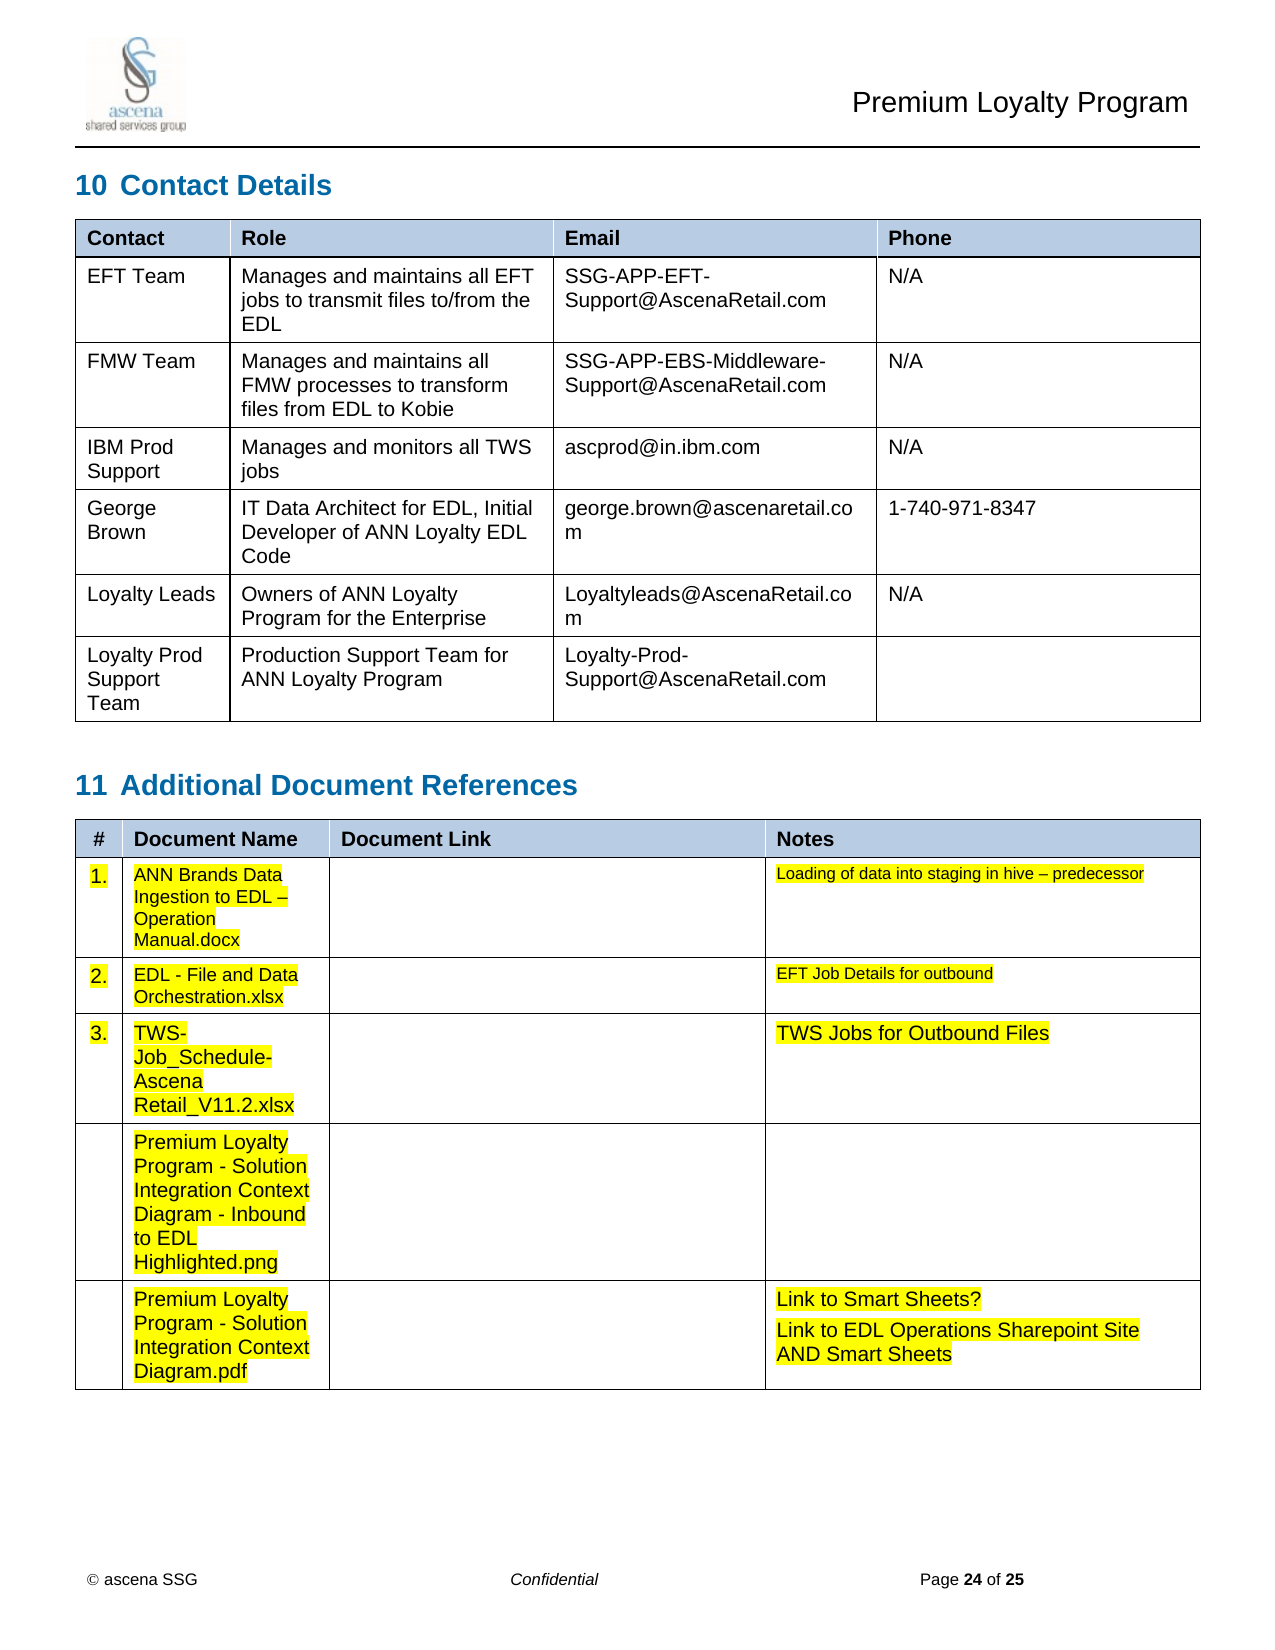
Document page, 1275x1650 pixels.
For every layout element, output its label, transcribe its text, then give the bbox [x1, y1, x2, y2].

table_cell N/A [877, 258, 1200, 342]
table_cell 3. [76, 1014, 122, 1123]
table_cell N/A [877, 428, 1200, 489]
table_cell [330, 858, 765, 957]
table_cell [330, 1124, 765, 1280]
table_header Contact [76, 220, 230, 256]
table_cell IT Data Architect for EDL, Initial Developer of ANN Loyalty EDL Code [231, 490, 553, 574]
table_cell [76, 1281, 122, 1389]
table_cell 1-740-971-8347 [877, 490, 1200, 574]
table_cell [877, 637, 1200, 721]
table_cell ANN Brands Data Ingestion to EDL – Operation Manual.docx [123, 858, 329, 957]
table_cell [76, 1124, 122, 1280]
table_cell Manages and maintains all FMW processes to transform files from EDL to Kobie [231, 343, 553, 427]
table_cell ascprod@in.ibm.com [554, 428, 876, 489]
table_cell [330, 1281, 765, 1389]
table_header Phone [878, 220, 1200, 256]
table_cell Loading of data into staging in hive – predecessor [766, 858, 1200, 957]
table_cell TWS Jobs for Outbound Files [766, 1014, 1200, 1123]
table_header # [76, 820, 122, 857]
table_cell Loyalty Leads [76, 575, 229, 636]
table_cell [330, 958, 765, 1013]
table_header Role [231, 220, 553, 256]
table_cell EFT Job Details for outbound [766, 958, 1200, 1013]
table_cell Manages and monitors all TWS jobs [231, 428, 553, 489]
table_cell 2. [76, 958, 122, 1013]
table_header Notes [766, 820, 1200, 857]
table_cell FMW Team [76, 343, 229, 427]
subtitle Contact Details [75, 168, 1200, 201]
table_cell Manages and maintains all EFT jobs to transmit files to/from the EDL [231, 258, 553, 342]
table_cell N/A [877, 575, 1200, 636]
table_cell SSG-APP-EFT-Support@AscenaRetail.com [554, 258, 876, 342]
table_header Email [554, 220, 877, 256]
table_cell [766, 1124, 1200, 1280]
table_cell IBM Prod Support [76, 428, 229, 489]
table_cell SSG-APP-EBS-Middleware-Support@AscenaRetail.com [554, 343, 876, 427]
table_cell Premium Loyalty Program - Solution Integration Context Diagram.pdf [123, 1281, 329, 1389]
table_cell Loyalty Prod Support Team [76, 637, 229, 721]
picture [86, 37, 186, 132]
table_cell 1. [76, 858, 122, 957]
table_cell EDL - File and Data Orchestration.xlsx [123, 958, 329, 1013]
table_cell N/A [877, 343, 1200, 427]
table_cell Loyaltyleads@AscenaRetail.com [554, 575, 876, 636]
table_cell Owners of ANN Loyalty Program for the Enterprise [231, 575, 553, 636]
table_cell Link to Smart Sheets? Link to EDL Operations Sharepoint Site AND Smart Sheets [766, 1281, 1200, 1389]
subtitle Additional Document References [75, 768, 1200, 802]
table_cell george.brown@ascenaretail.com [554, 490, 876, 574]
table_cell George Brown [76, 490, 229, 574]
table_cell Premium Loyalty Program - Solution Integration Context Diagram - Inbound to EDL Highlighted.png [123, 1124, 329, 1280]
table_header Document Link [330, 820, 765, 857]
table_cell Loyalty-Prod-Support@AscenaRetail.com [554, 637, 876, 721]
table_cell TWS-Job_Schedule-Ascena Retail_V11.2.xlsx [123, 1014, 329, 1123]
table_cell Production Support Team for ANN Loyalty Program [231, 637, 553, 721]
table_cell [330, 1014, 765, 1123]
table_header Document Name [123, 820, 329, 857]
table_cell EFT Team [76, 258, 229, 342]
